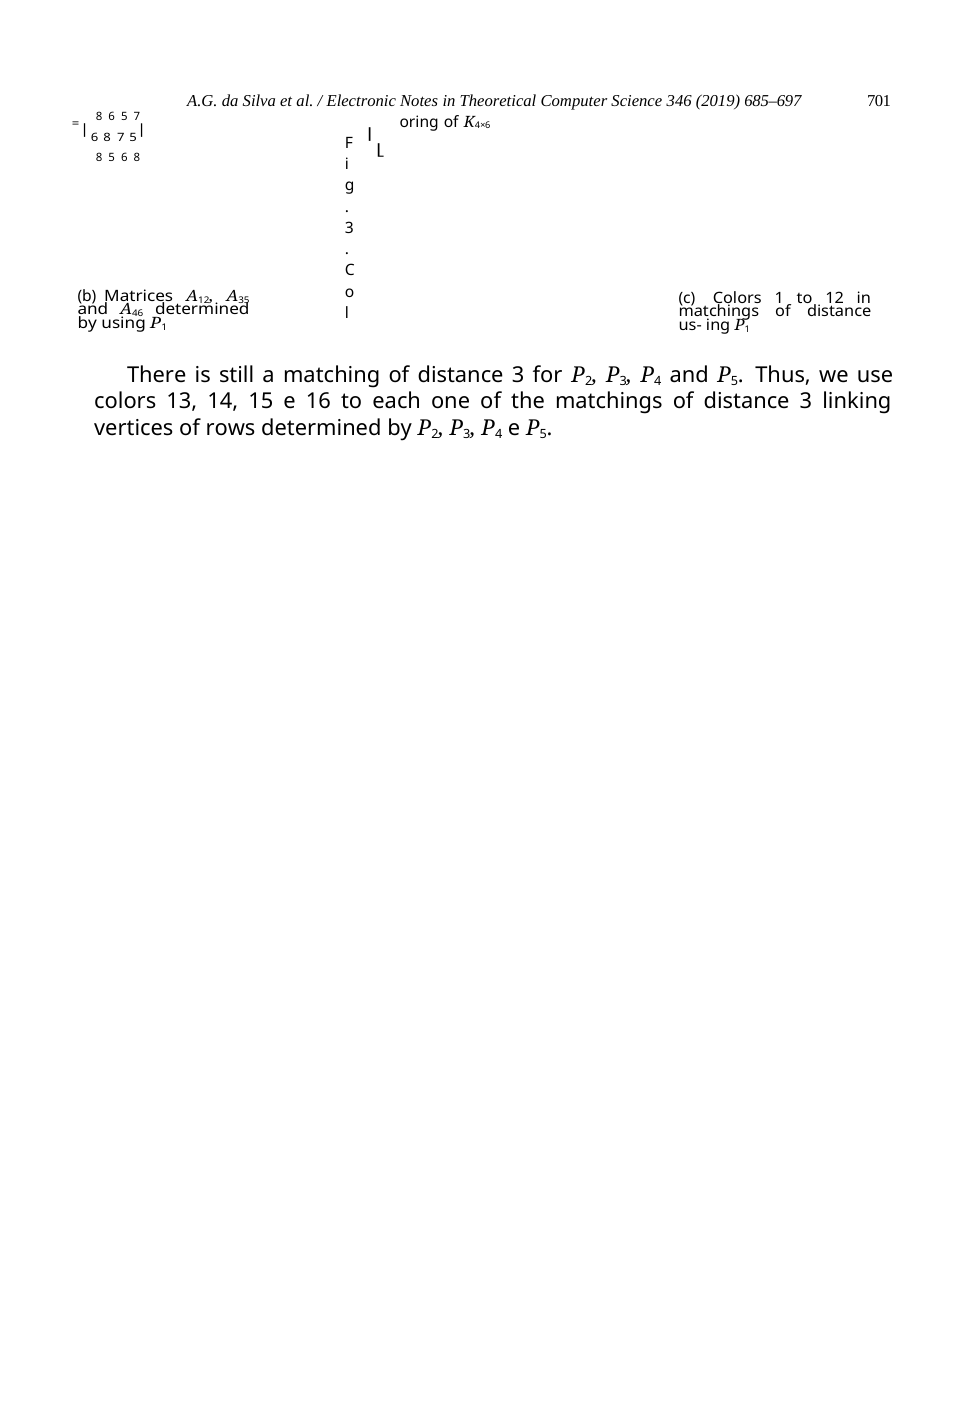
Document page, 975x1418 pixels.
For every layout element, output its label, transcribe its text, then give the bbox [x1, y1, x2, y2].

text There is still a matching of distance 3 for P2, P3, P4 and P5. Thus, we use colors 13, 14, 15 e 16 to each one of the matchings of distance 3 linking vertices of rows determined by P2, P3, P4 e P5. [94, 361, 893, 442]
list Colors 1 to 12 in matchings of distance us- ing P1 [678, 292, 871, 335]
text = ⎢6 8 7 5⎥ [72, 123, 290, 146]
list Matrices A12, A35 and A46 determined by using P1 [77, 290, 249, 333]
text 8 5 6 8 [96, 149, 290, 165]
text Fig. 3. Coloring of K4×6 [399, 110, 589, 132]
text 8 6 5 7 [96, 110, 290, 123]
